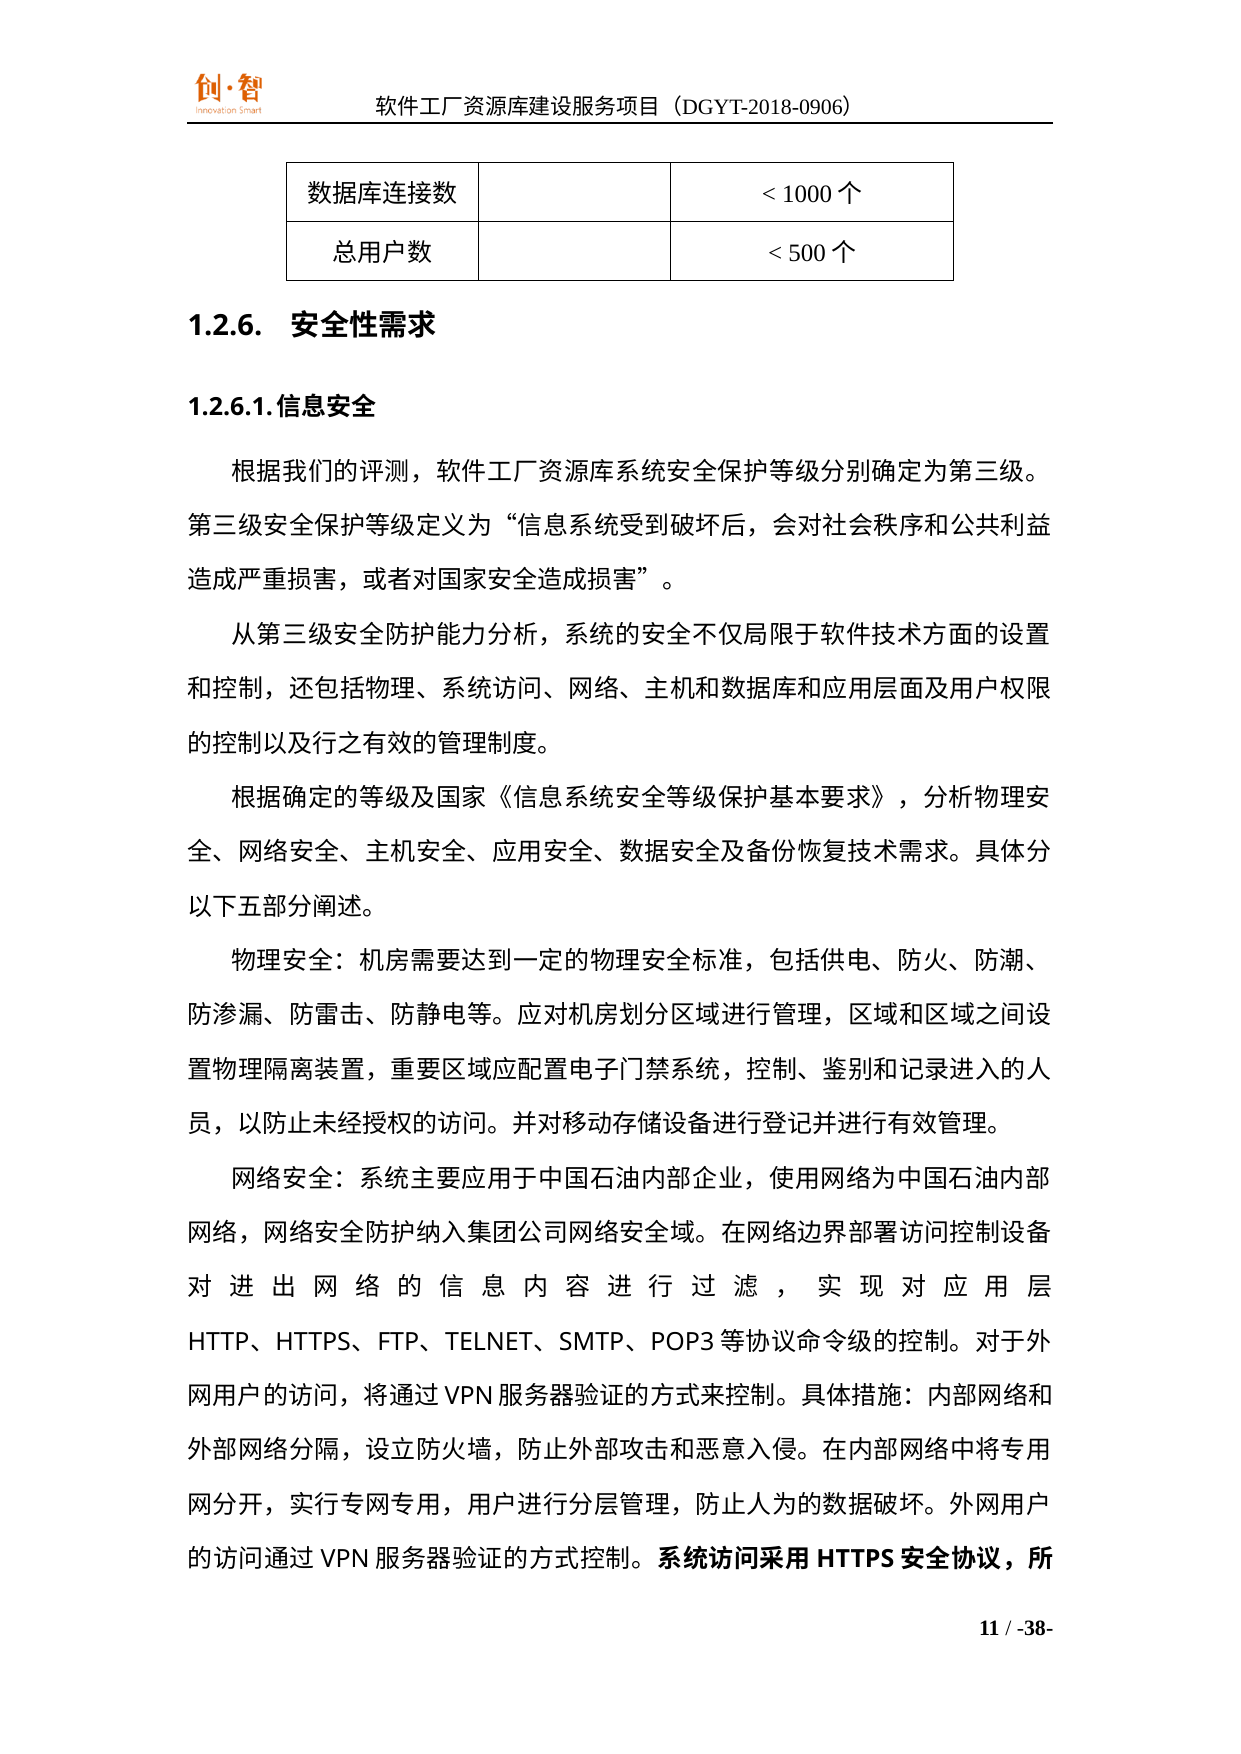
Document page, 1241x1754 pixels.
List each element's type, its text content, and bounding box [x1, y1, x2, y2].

text 从第三级安全防护能力分析，系统的安全不仅局限于软件技术方面的设置和控制，还包括物理、系统访问、网络、主机和数据库和应用层面及用户权限的控制以及行之有效的管理制度。 [187, 614, 1053, 759]
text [187, 1158, 1053, 1575]
picture [190, 68, 267, 116]
text 根据我们的评测，软件工厂资源库系统安全保护等级分别确定为第三级。第三级安全保护等级定义为“信息系统受到破坏后，会对社会秩序和公共利益造成严重损害，或者对国家安全造成损害”。 [187, 451, 1053, 596]
table_cell 总用户数 [287, 222, 478, 280]
table_cell [479, 163, 670, 221]
subtitle 安全性需求 [187, 302, 1053, 344]
text 根据确定的等级及国家《信息系统安全等级保护基本要求》，分析物理安全、网络安全、主机安全、应用安全、数据安全及备份恢复技术需求。具体分以下五部分阐述。 [187, 777, 1053, 922]
table_cell < 500个 [671, 222, 953, 280]
table_cell 数据库连接数 [287, 163, 478, 221]
table_cell [479, 222, 670, 280]
subtitle 信息安全 [187, 386, 1053, 423]
table_cell < 1000个 [671, 163, 953, 221]
text 物理安全：机房需要达到一定的物理安全标准，包括供电、防火、防潮、防渗漏、防雷击、防静电等。应对机房划分区域进行管理，区域和区域之间设置物理隔离装置，重要区域应配置电子门禁系统，控制、鉴别和记录进入的人员，以防止未经授权的访问。并对移动存储设备进行登记并进行有效管理。 [187, 941, 1053, 1140]
